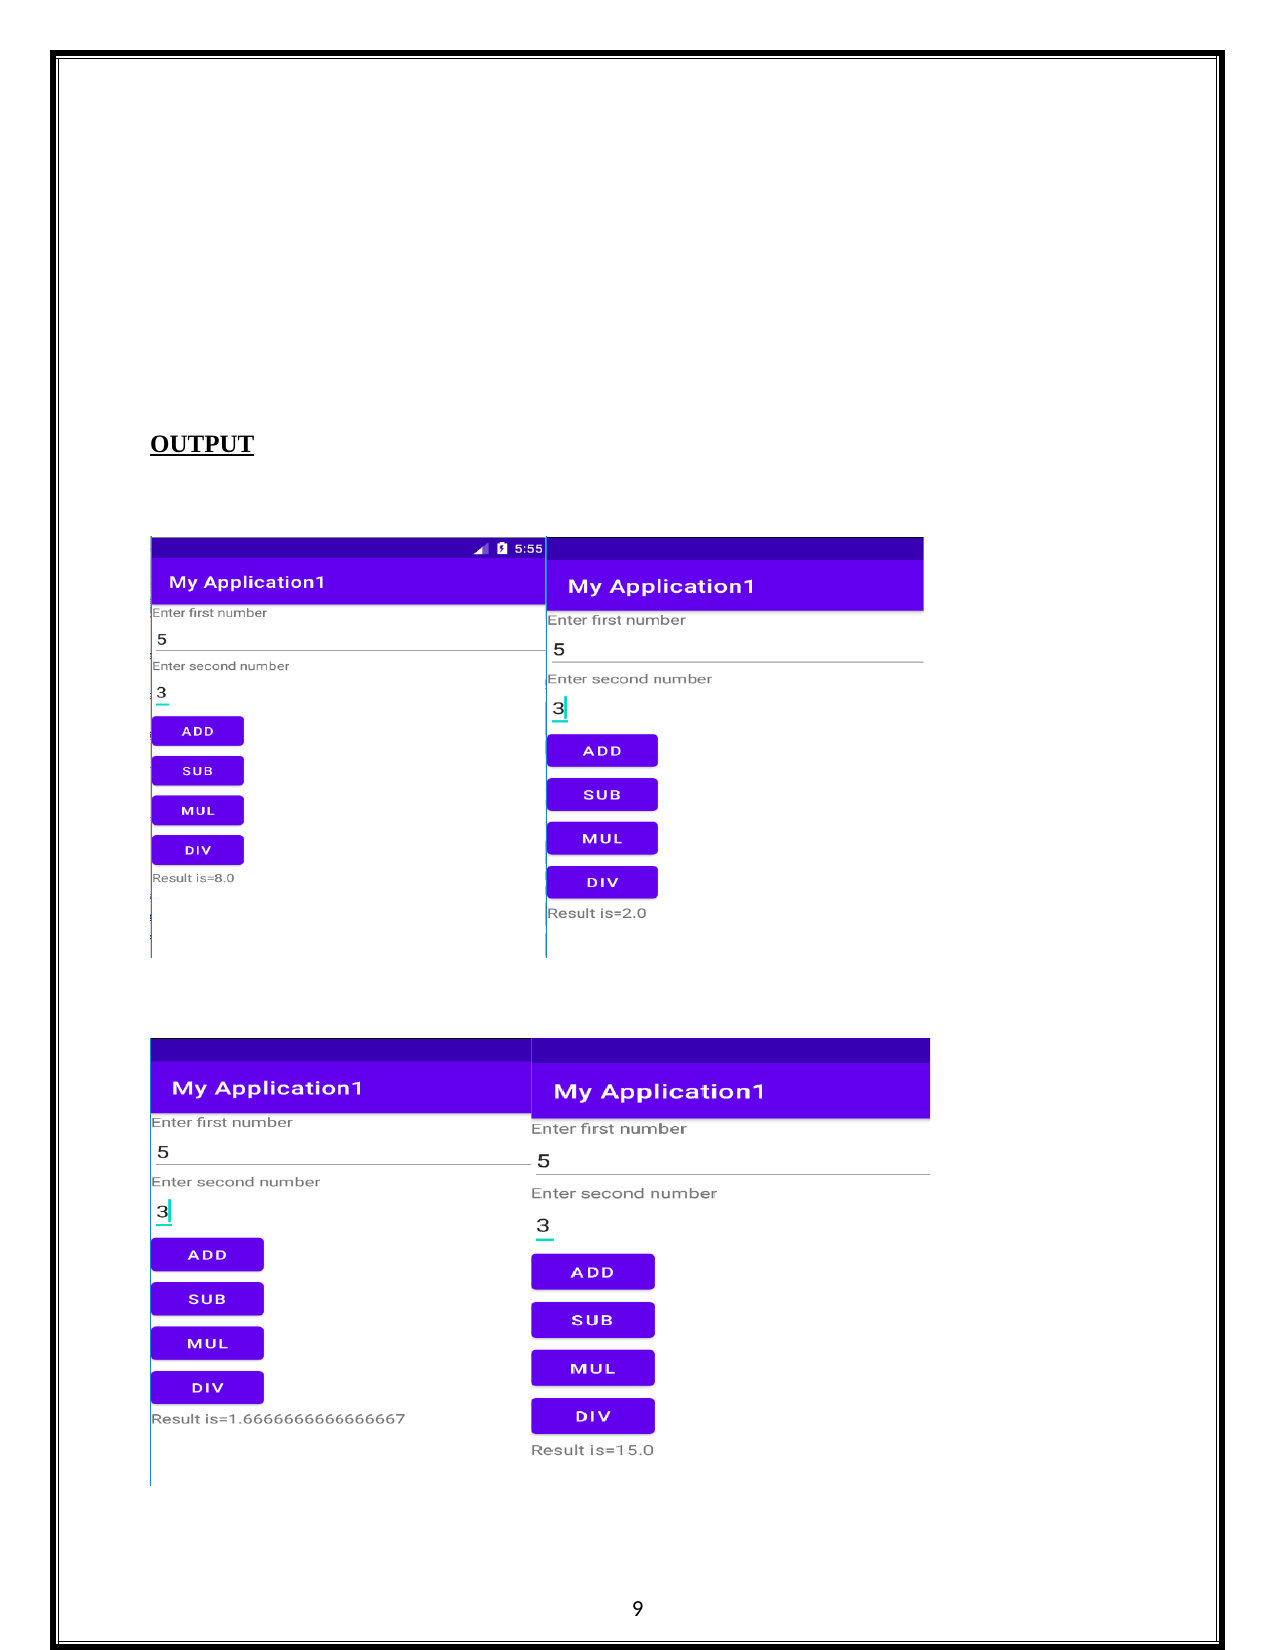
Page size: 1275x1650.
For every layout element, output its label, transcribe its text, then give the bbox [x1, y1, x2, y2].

text OUTPUT [150, 429, 1125, 458]
picture [150, 1038, 930, 1486]
picture [150, 536, 924, 958]
